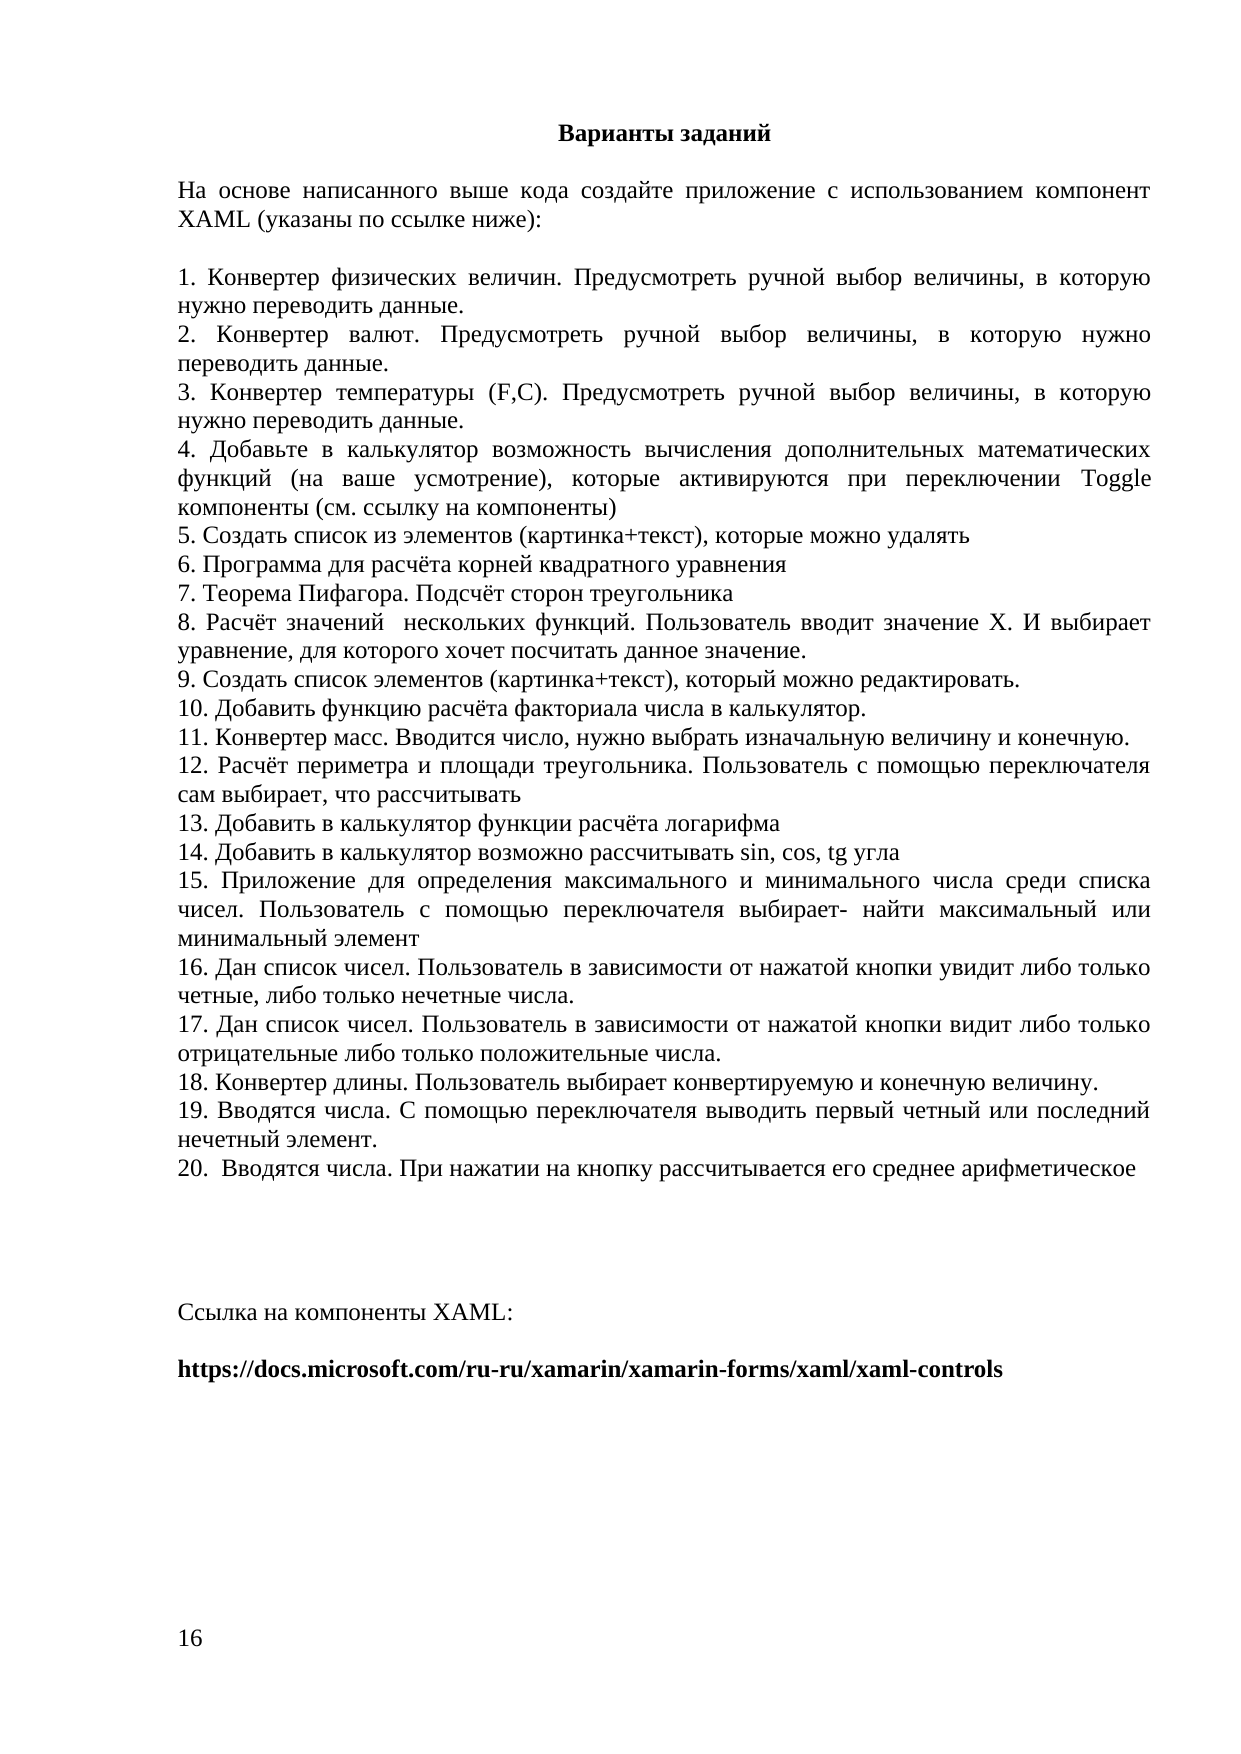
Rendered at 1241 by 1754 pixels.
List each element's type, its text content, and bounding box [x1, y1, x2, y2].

text 13. Добавить в калькулятор функции расчёта логарифма [177, 808, 1152, 837]
text 20. Вводятся числа. При нажатии на кнопку рассчитывается его среднее арифметическое [177, 1153, 1152, 1182]
text 10. Добавить функцию расчёта факториала числа в калькулятор. [177, 693, 1152, 722]
text На основе написанного выше кода создайте приложение с использованием компонент XAML (указаны по ссылке ниже): [177, 176, 1152, 233]
text 4. Добавьте в калькулятор возможность вычисления дополнительных математических функций (на ваше усмотрение), которые активируются при переключении Toggle компоненты (см. ссылку на компоненты) [177, 434, 1152, 521]
text 17. Дан список чисел. Пользователь в зависимости от нажатой кнопки видит либо только отрицательные либо только положительные числа. [177, 1009, 1152, 1067]
text Ссылка на компоненты XAML: [177, 1297, 1152, 1326]
text 9. Создать список элементов (картинка+текст), который можно редактировать. [177, 664, 1152, 693]
text 1. Конвертер физических величин. Предусмотреть ручной выбор величины, в которую нужно переводить данные. [177, 233, 1152, 319]
text Варианты заданий [177, 118, 1152, 147]
text 15. Приложение для определения максимального и минимального числа среди списка чисел. Пользователь с помощью переключателя выбирает- найти максимальный или минимальный элемент [177, 866, 1152, 952]
text 12. Расчёт периметра и площади треугольника. Пользователь с помощью переключателя сам выбирает, что рассчитывать [177, 751, 1152, 808]
text 16. Дан список чисел. Пользователь в зависимости от нажатой кнопки увидит либо только четные, либо только нечетные числа. [177, 952, 1152, 1009]
text https://docs.microsoft.com/ru-ru/xamarin/xamarin-forms/xaml/xaml-controls [177, 1354, 1152, 1383]
text 8. Расчёт значений нескольких функций. Пользователь вводит значение Х. И выбирает уравнение, для которого хочет посчитать данное значение. [177, 607, 1152, 664]
text 18. Конвертер длины. Пользователь выбирает конвертируемую и конечную величину. [177, 1067, 1152, 1096]
text 2. Конвертер валют. Предусмотреть ручной выбор величины, в которую нужно переводить данные. [177, 319, 1152, 377]
text 3. Конвертер температуры (F,C). Предусмотреть ручной выбор величины, в которую нужно переводить данные. [177, 377, 1152, 434]
text 14. Добавить в калькулятор возможно рассчитывать sin, cos, tg угла [177, 837, 1152, 866]
text 6. Программа для расчёта корней квадратного уравнения [177, 549, 1152, 578]
text 7. Теорема Пифагора. Подсчёт сторон треугольника [177, 578, 1152, 607]
text 5. Создать список из элементов (картинка+текст), которые можно удалять [177, 521, 1152, 549]
text 11. Конвертер масс. Вводится число, нужно выбрать изначальную величину и конечную. [177, 722, 1152, 751]
text 19. Вводятся числа. С помощью переключателя выводить первый четный или последний нечетный элемент. [177, 1096, 1152, 1153]
